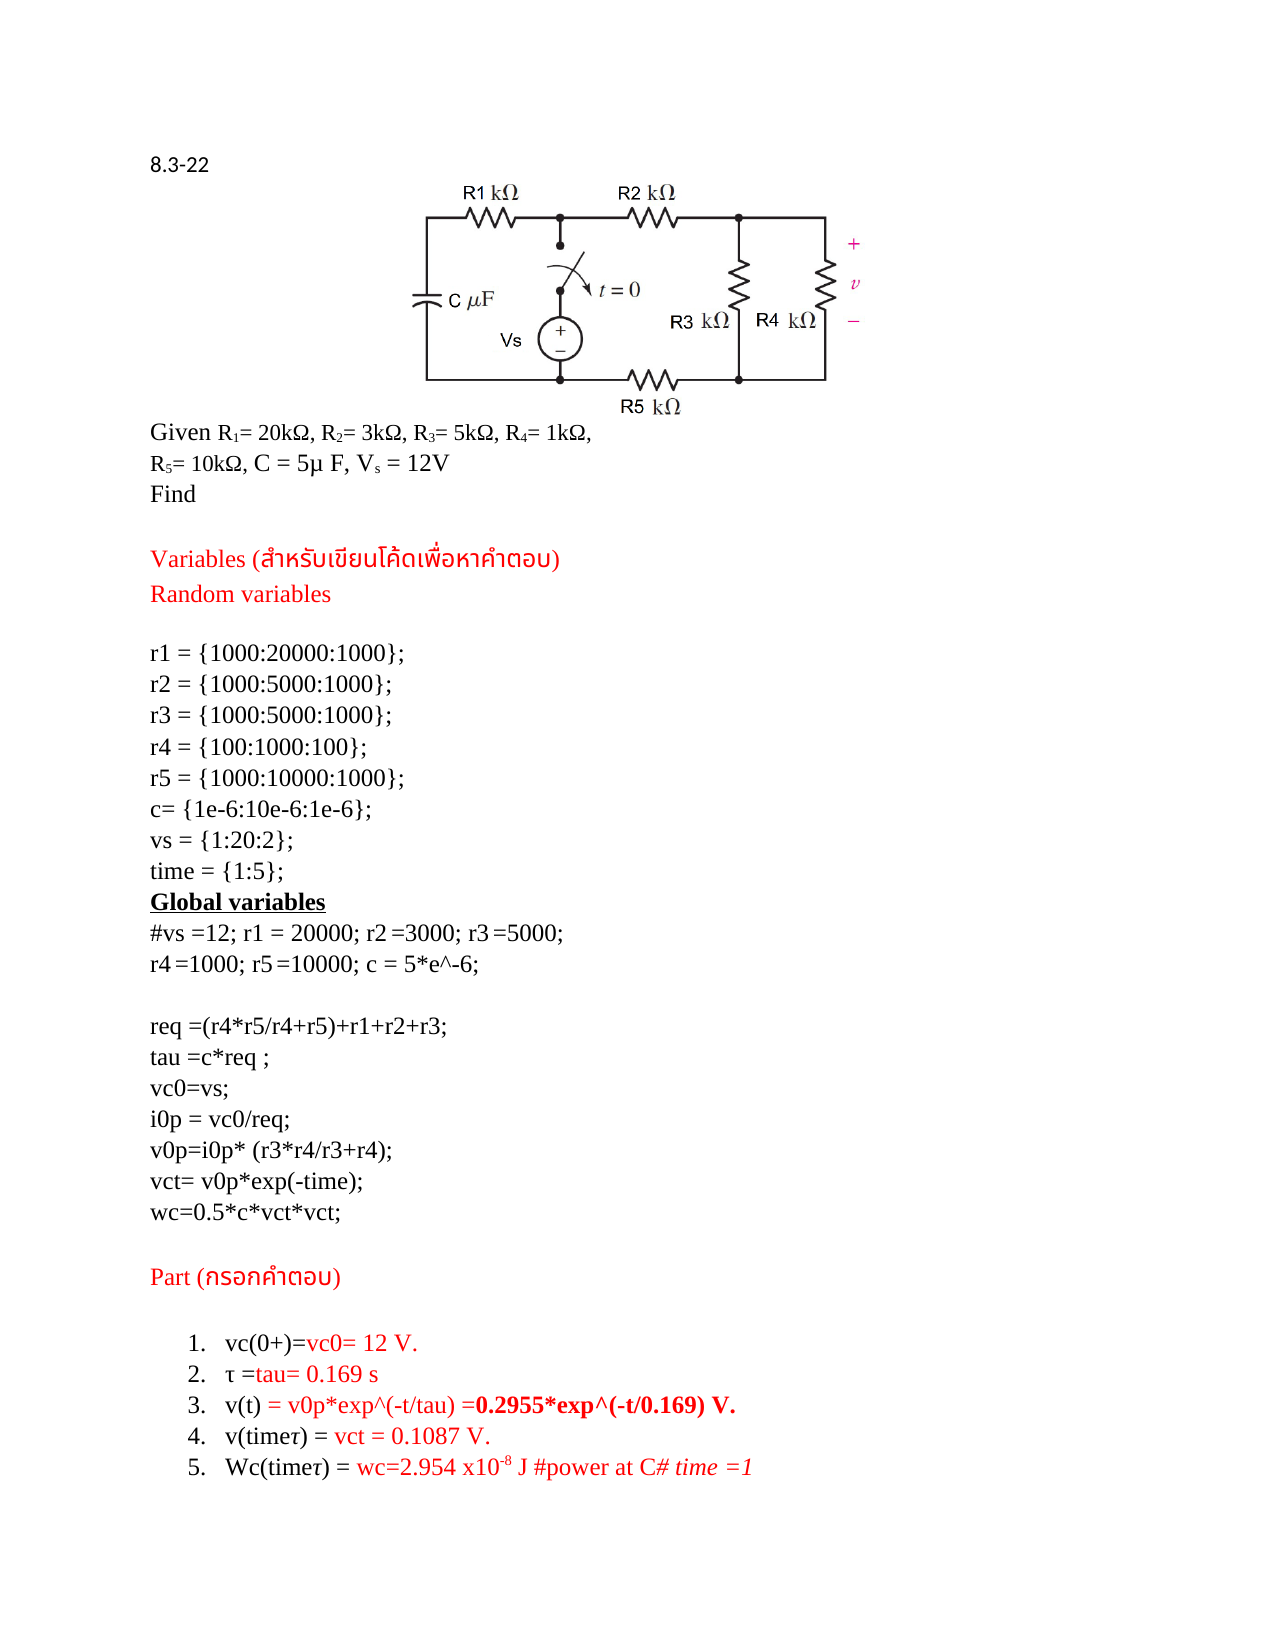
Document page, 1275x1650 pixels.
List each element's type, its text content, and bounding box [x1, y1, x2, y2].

text req =(r4*r5/r4+r5)+r1+r2+r3; [150, 1011, 1125, 1040]
list v(timeτ) = vct = 0.1087 V. [187, 1421, 1125, 1450]
text 8.3-22 [150, 150, 1125, 178]
text Find [150, 479, 1125, 507]
list Wc(timeτ) = wc=2.954 x10-8 J #power at C# time =1 [187, 1452, 1125, 1481]
text wc=0.5*c*vct*vct; [150, 1197, 1125, 1226]
text Part (กรอกคำตอบ) [150, 1259, 1125, 1297]
text tau =c*req ; [150, 1042, 1125, 1071]
text r2 = {1000:5000:1000}; [150, 669, 1125, 698]
list vc(0+)=vc0= 12 V. [187, 1328, 1125, 1357]
text Global variables [150, 887, 1125, 916]
text r4 = {100:1000:100}; [150, 732, 1125, 760]
text time = {1:5}; [150, 856, 1125, 884]
text c= {1e-6:10e-6:1e-6}; [150, 794, 1125, 822]
list v(t) = v0p*exp^(-t/tau) =0.2955*exp^(-t/0.169) V. [187, 1390, 1125, 1419]
text Given R1= 20kΩ, R2= 3kΩ, R3= 5kΩ, R4= 1kΩ, R5= 10kΩ, C = 5µ F, Vs = 12V [150, 417, 1125, 476]
text r1 = {1000:20000:1000}; [150, 638, 1125, 667]
text r4 =1000; r5 =10000; c = 5*e^-6; [150, 949, 1125, 978]
text Random variables [150, 579, 1125, 607]
text r5 = {1000:10000:1000}; [150, 763, 1125, 791]
text r3 = {1000:5000:1000}; [150, 701, 1125, 729]
text vct= v0p*exp(-time); [150, 1166, 1125, 1195]
text #vs =12; r1 = 20000; r2 =3000; r3 =5000; [150, 918, 1125, 947]
picture [404, 180, 871, 415]
text vs = {1:20:2}; [150, 825, 1125, 853]
list τ =tau= 0.169 s [187, 1359, 1125, 1388]
text vc0=vs; [150, 1073, 1125, 1102]
text Variables (สำหรับเขียนโค้ดเพื่อหาคำตอบ) [150, 541, 1125, 579]
text v0p=i0p* (r3*r4/r3+r4); [150, 1135, 1125, 1164]
text i0p = vc0/req; [150, 1104, 1125, 1133]
